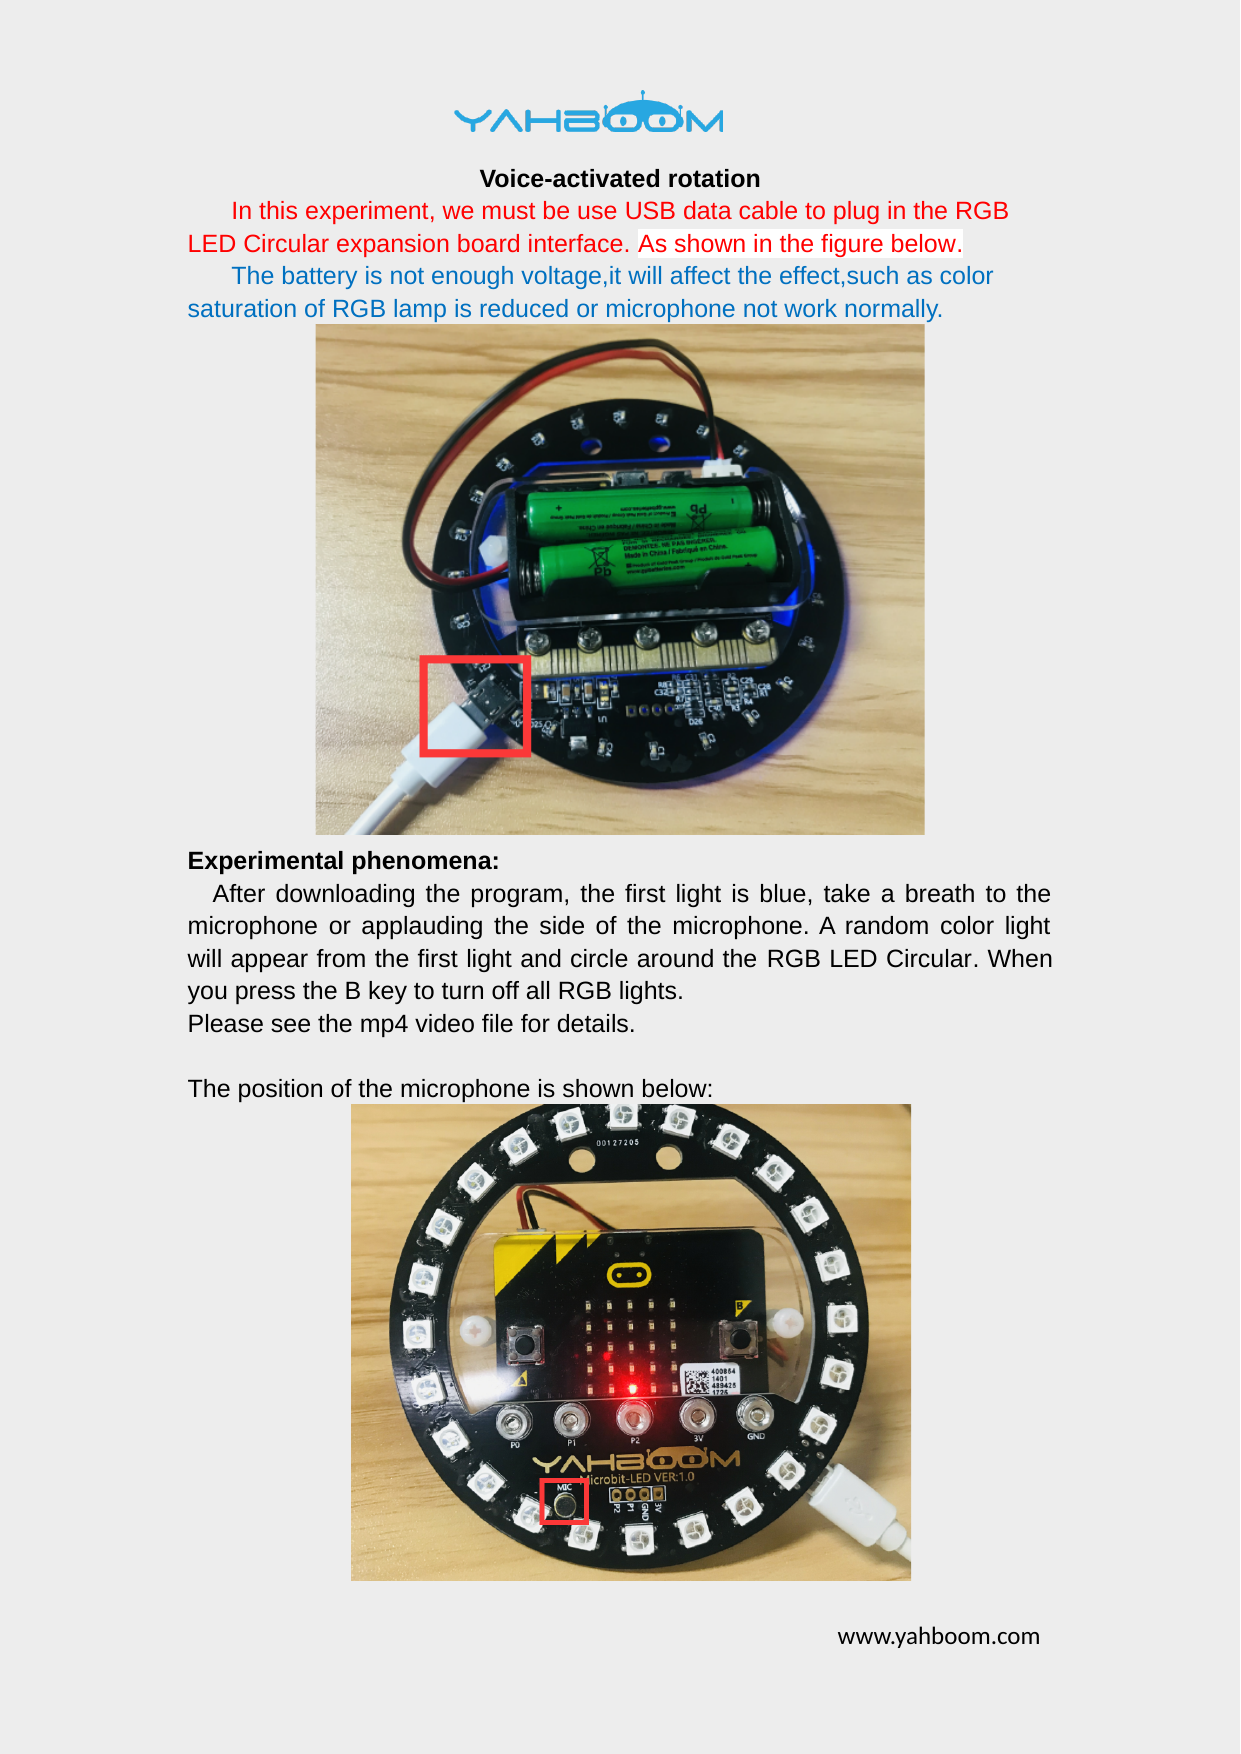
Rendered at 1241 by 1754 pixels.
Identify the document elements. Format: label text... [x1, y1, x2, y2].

text Please see the mp4 video file for details. [187, 1007, 1053, 1039]
list In this experiment, we must be use USB data cable to plug in the RGB LED Circular expansion board interface. As shown in the figure below. [187, 194, 1053, 259]
text After downloading the program, the first light is blue, take a breath to the microphone or applauding the side of the microphone. A random color light will appear from the first light and circle around the RGB LED Circular. When you press the B key to turn off all RGB lights. [187, 877, 1053, 1007]
text Experimental phenomena: [187, 844, 1053, 877]
picture [315, 324, 925, 835]
list The battery is not enough voltage,it will affect the effect,such as color saturation of RGB lamp is reduced or microphone not work normally. [187, 259, 1053, 324]
text The position of the microphone is shown below: [187, 1072, 1053, 1104]
picture [454, 90, 723, 132]
picture [351, 1104, 912, 1581]
text Voice-activated rotation [187, 162, 1053, 194]
